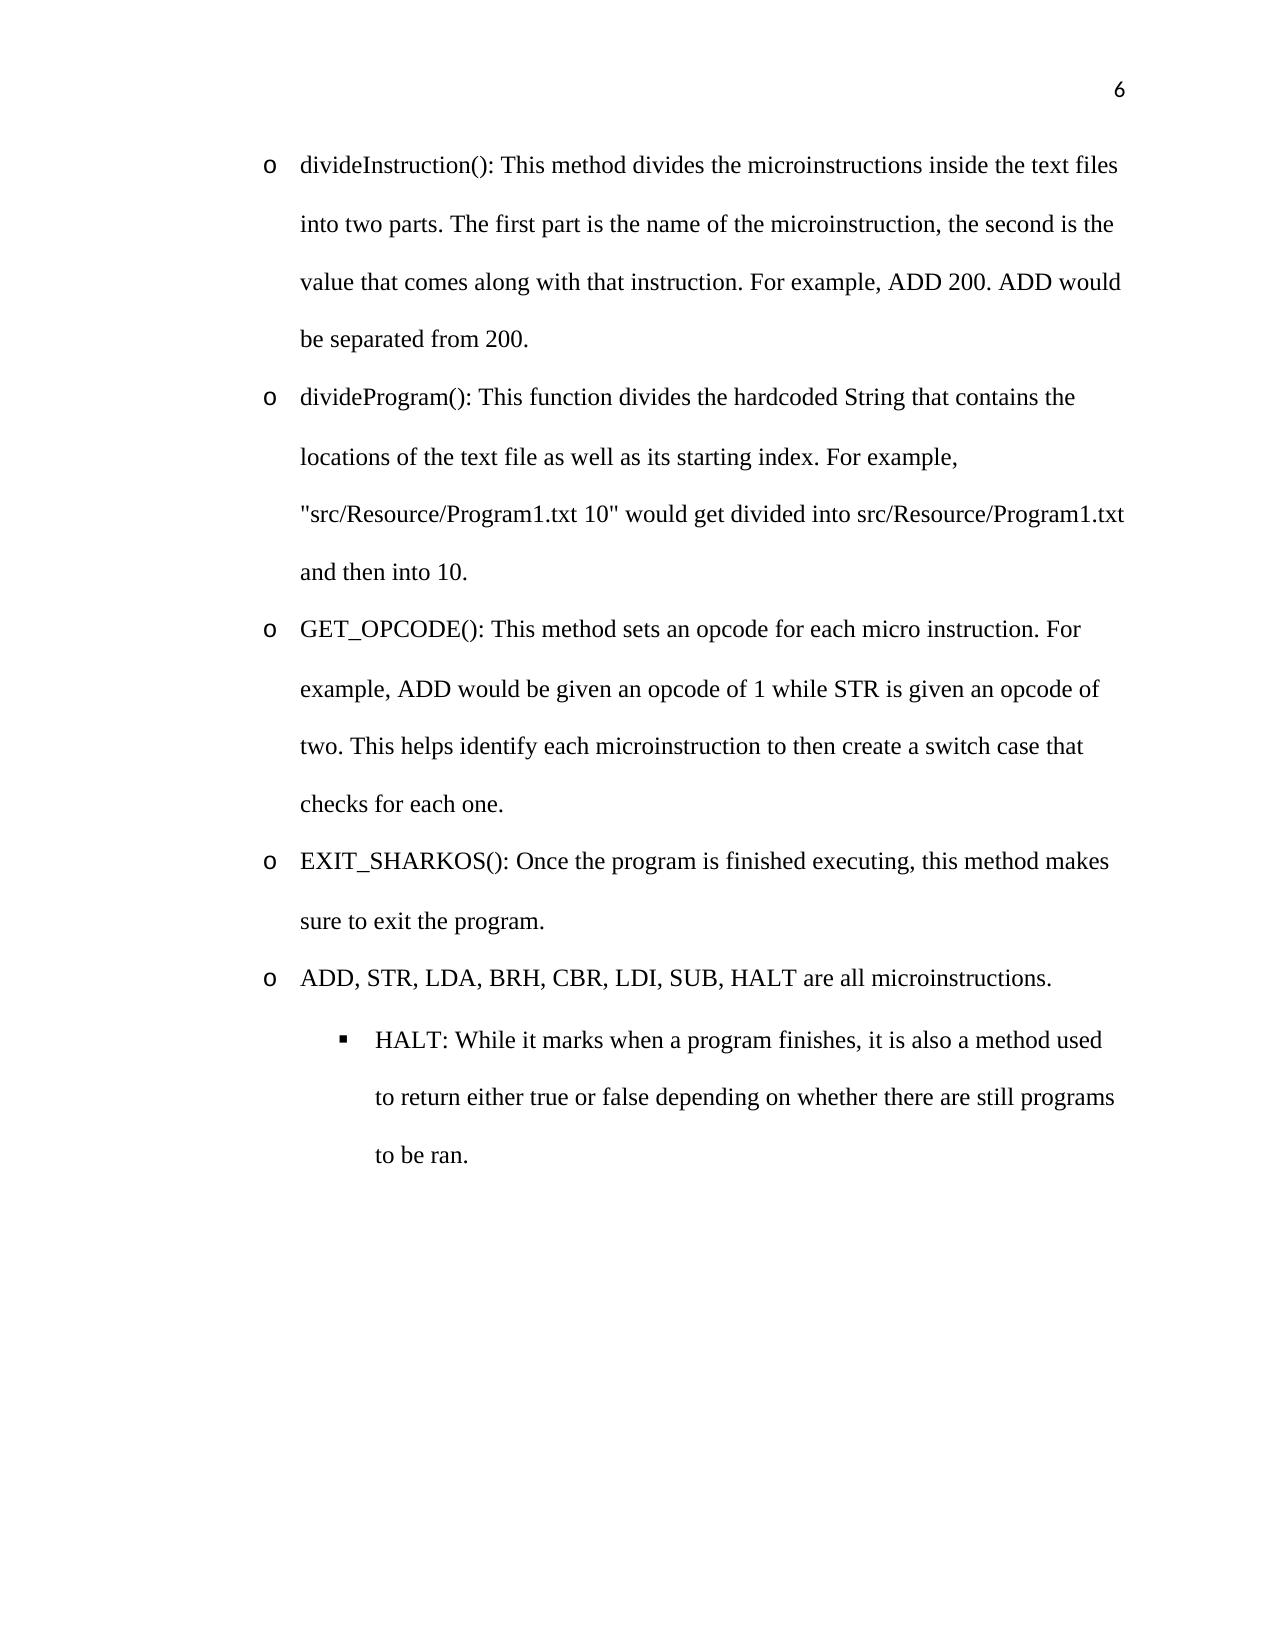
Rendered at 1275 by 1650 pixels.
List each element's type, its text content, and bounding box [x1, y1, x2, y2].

list EXIT_SHARKOS(): Once the program is finished executing, this method makes sure to exit the program. [262, 846, 1125, 934]
list divideProgram(): This function divides the hardcoded String that contains the locations of the text file as well as its starting index. For example, "src/Resource/Program1.txt 10" would get divided into src/Resource/Program1.txt and then into 10. [262, 382, 1125, 585]
list divideInstruction(): This method divides the microinstructions inside the text files into two parts. The first part is the name of the microinstruction, the second is the value that comes along with that instruction. For example, ADD 200. ADD would be separated from 200. [262, 150, 1125, 353]
list ADD, STR, LDA, BRH, CBR, LDI, SUB, HALT are all microinstructions. [262, 963, 1125, 994]
list GET_OPCODE(): This method sets an opcode for each micro instruction. For example, ADD would be given an opcode of 1 while STR is given an opcode of two. This helps identify each microinstruction to then create a switch case that checks for each one. [262, 614, 1125, 817]
list HALT: While it marks when a program finishes, it is also a method used to return either true or false depending on whether there are still programs to be ran. [337, 1025, 1125, 1169]
